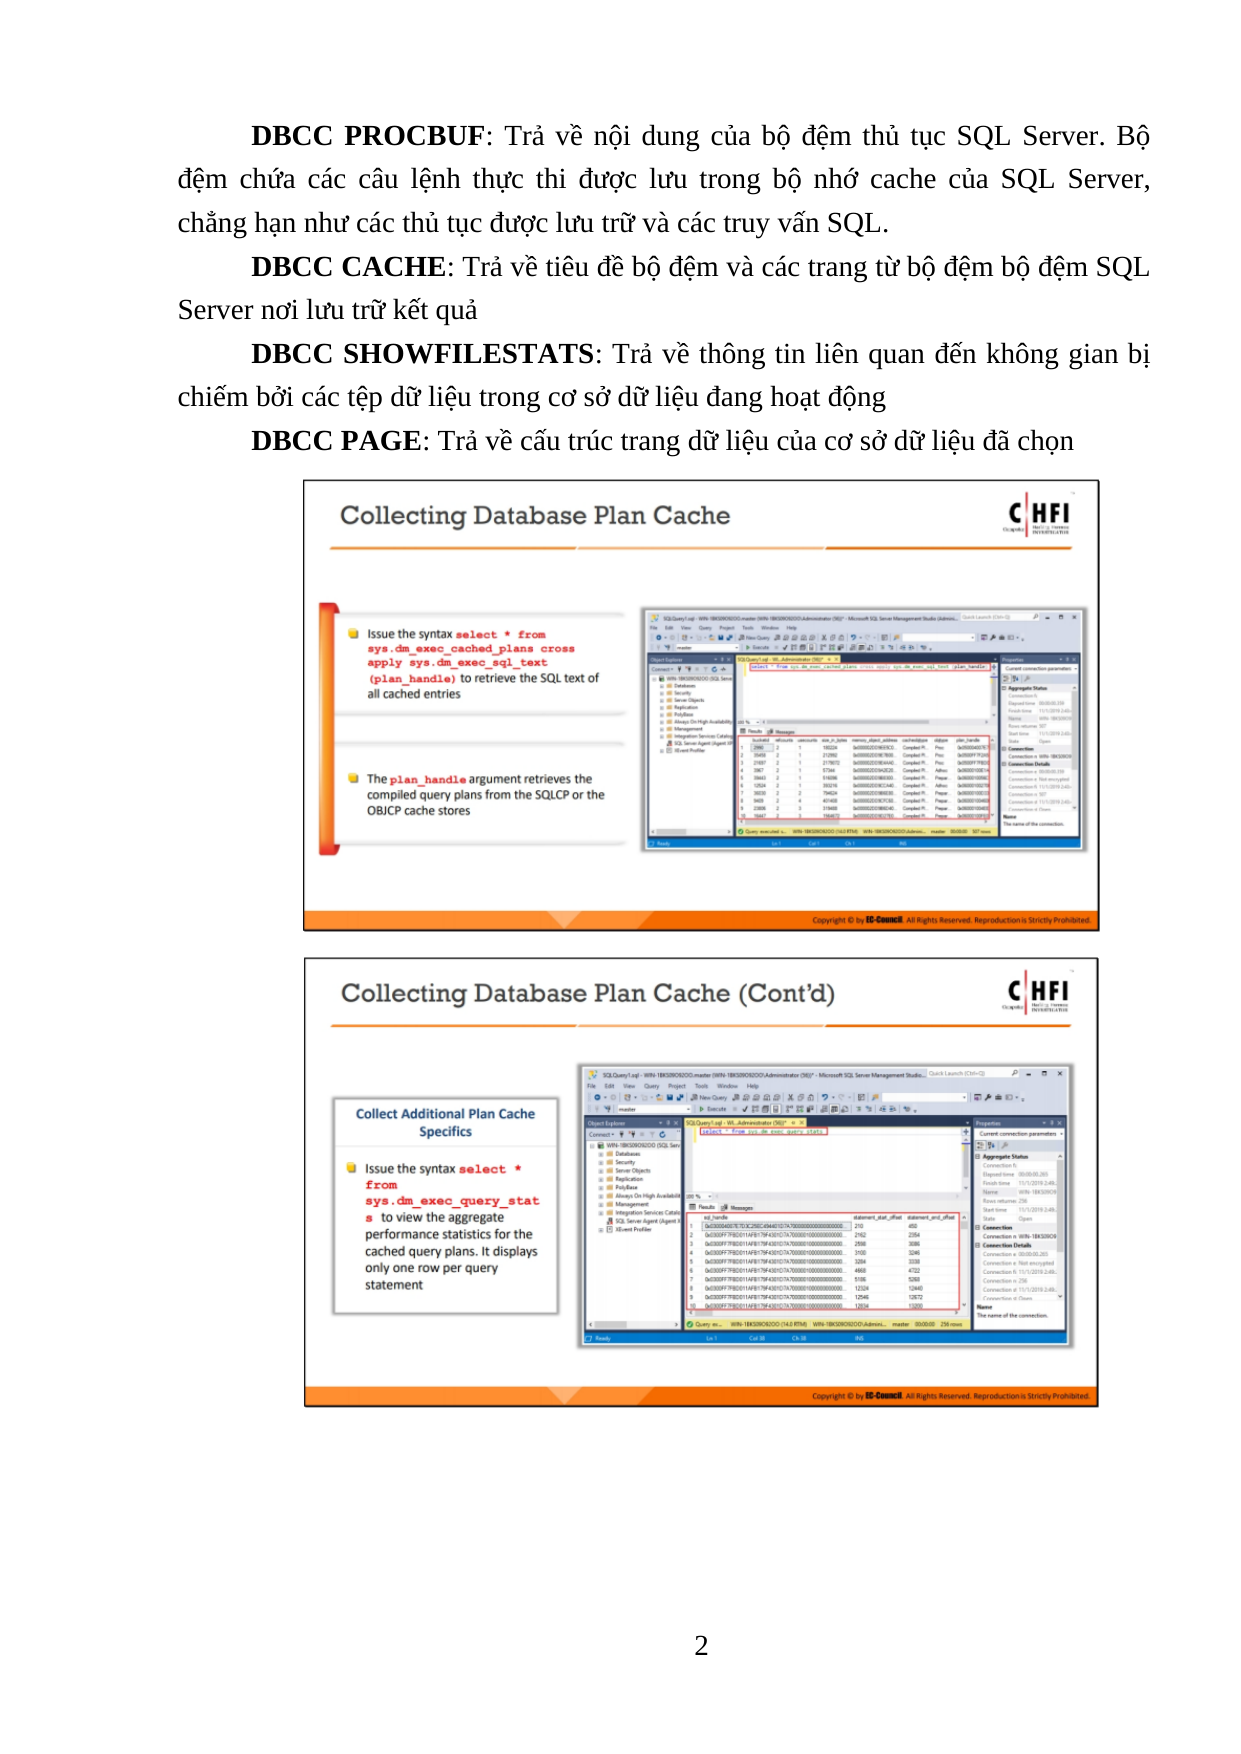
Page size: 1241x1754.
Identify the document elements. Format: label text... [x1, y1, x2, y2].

text DBCC CACHE: Trả về tiêu đề bộ đệm và các trang từ bộ đệm bộ đệm SQL Server nơi lưu trữ kết quả [177, 249, 1152, 326]
picture [302, 478, 1100, 933]
text DBCC SHOWFILESTATS: Trả về thông tin liên quan đến không gian bị chiếm bởi các tệp dữ liệu trong cơ sở dữ liệu đang hoạt động [177, 336, 1152, 413]
text DBCC PROCBUF: Trả về nội dung của bộ đệm thủ tục SQL Server. Bộ đệm chứa các câu lệnh thực thi được lưu trong bộ nhớ cache của SQL Server, chẳng hạn như các thủ tục được lưu trữ và các truy vấn SQL. [177, 118, 1152, 239]
picture [302, 955, 1100, 1410]
text DBCC PAGE: Trả về cấu trúc trang dữ liệu của cơ sở dữ liệu đã chọn [177, 423, 1152, 456]
